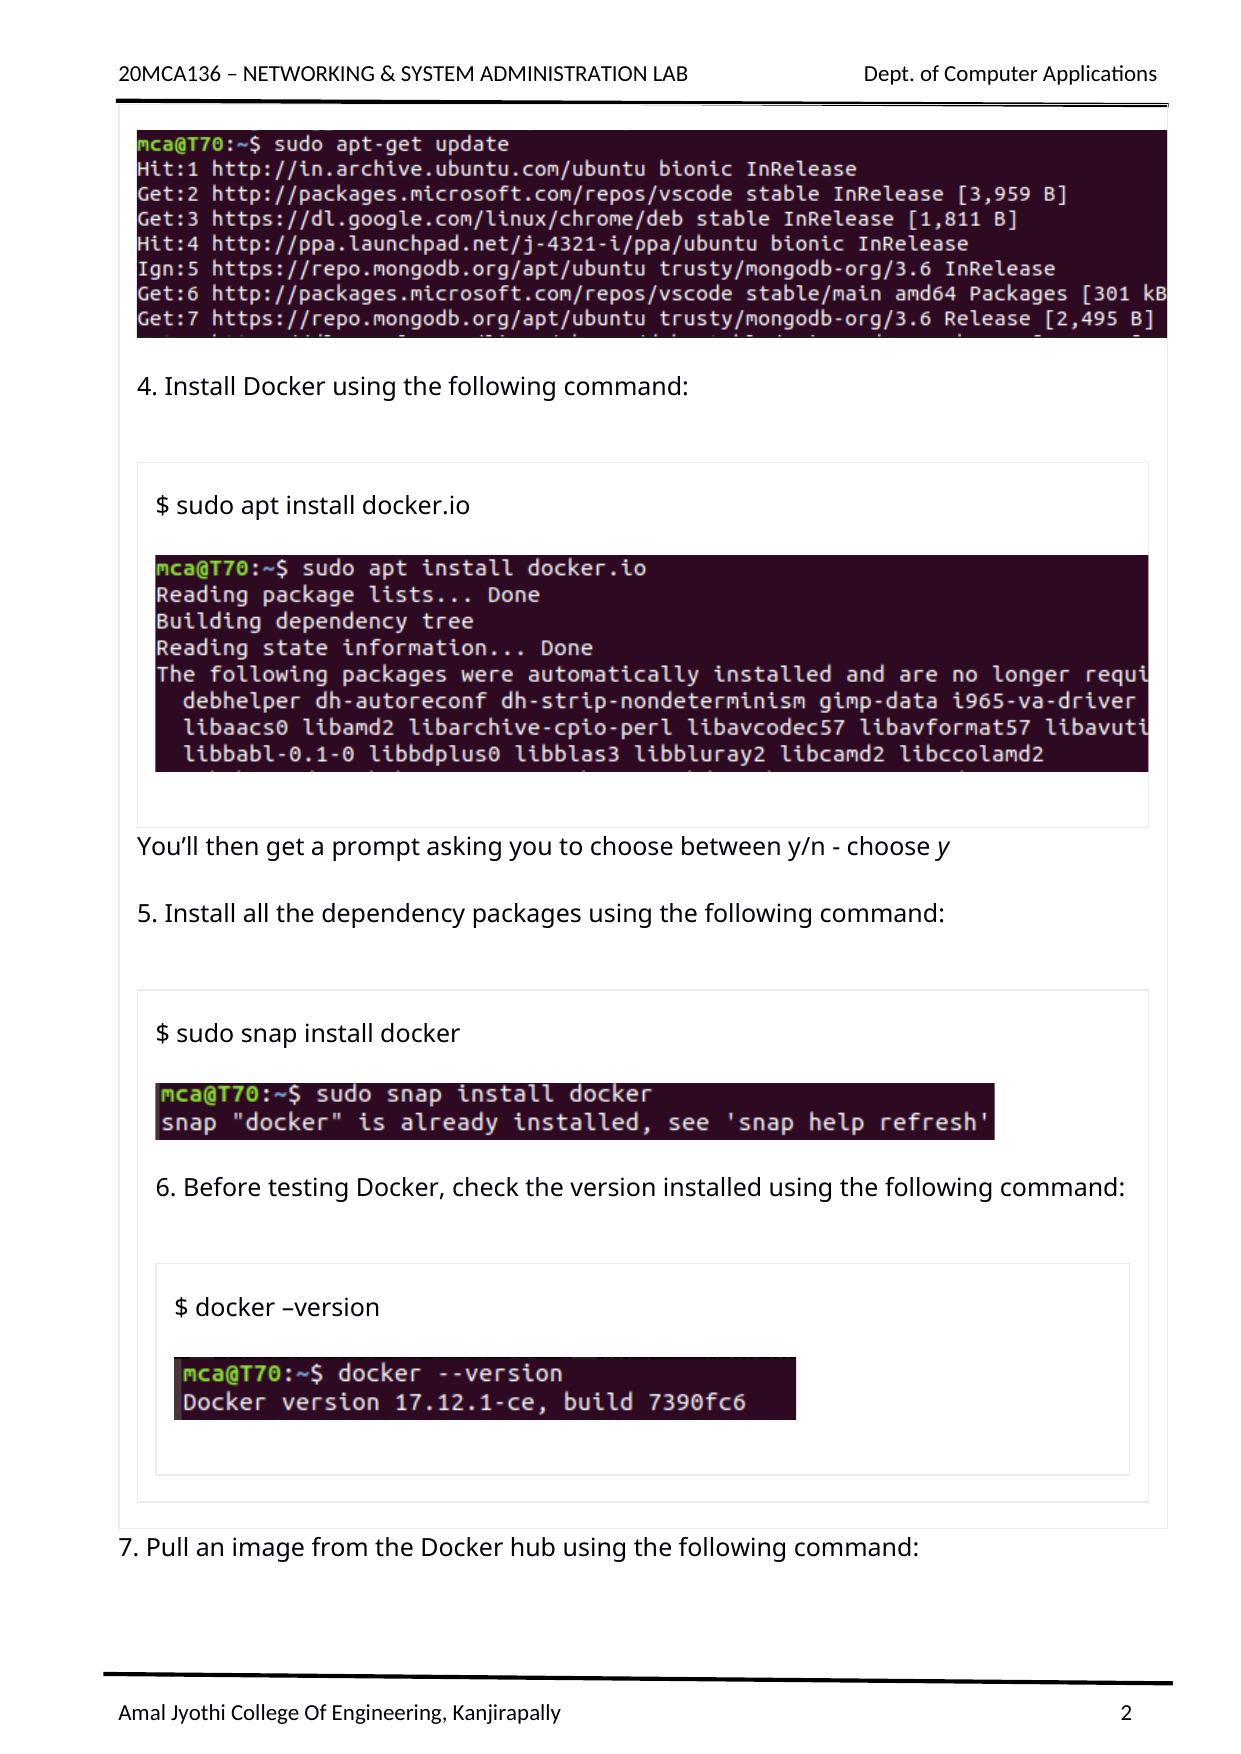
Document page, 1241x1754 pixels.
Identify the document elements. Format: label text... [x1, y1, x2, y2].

picture [136, 130, 1168, 338]
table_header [120, 105, 1167, 1528]
picture [174, 1357, 797, 1420]
picture [155, 555, 1149, 772]
picture [155, 1083, 995, 1140]
text 7. Pull an image from the Docker hub using the following command: [118, 1529, 1167, 1563]
